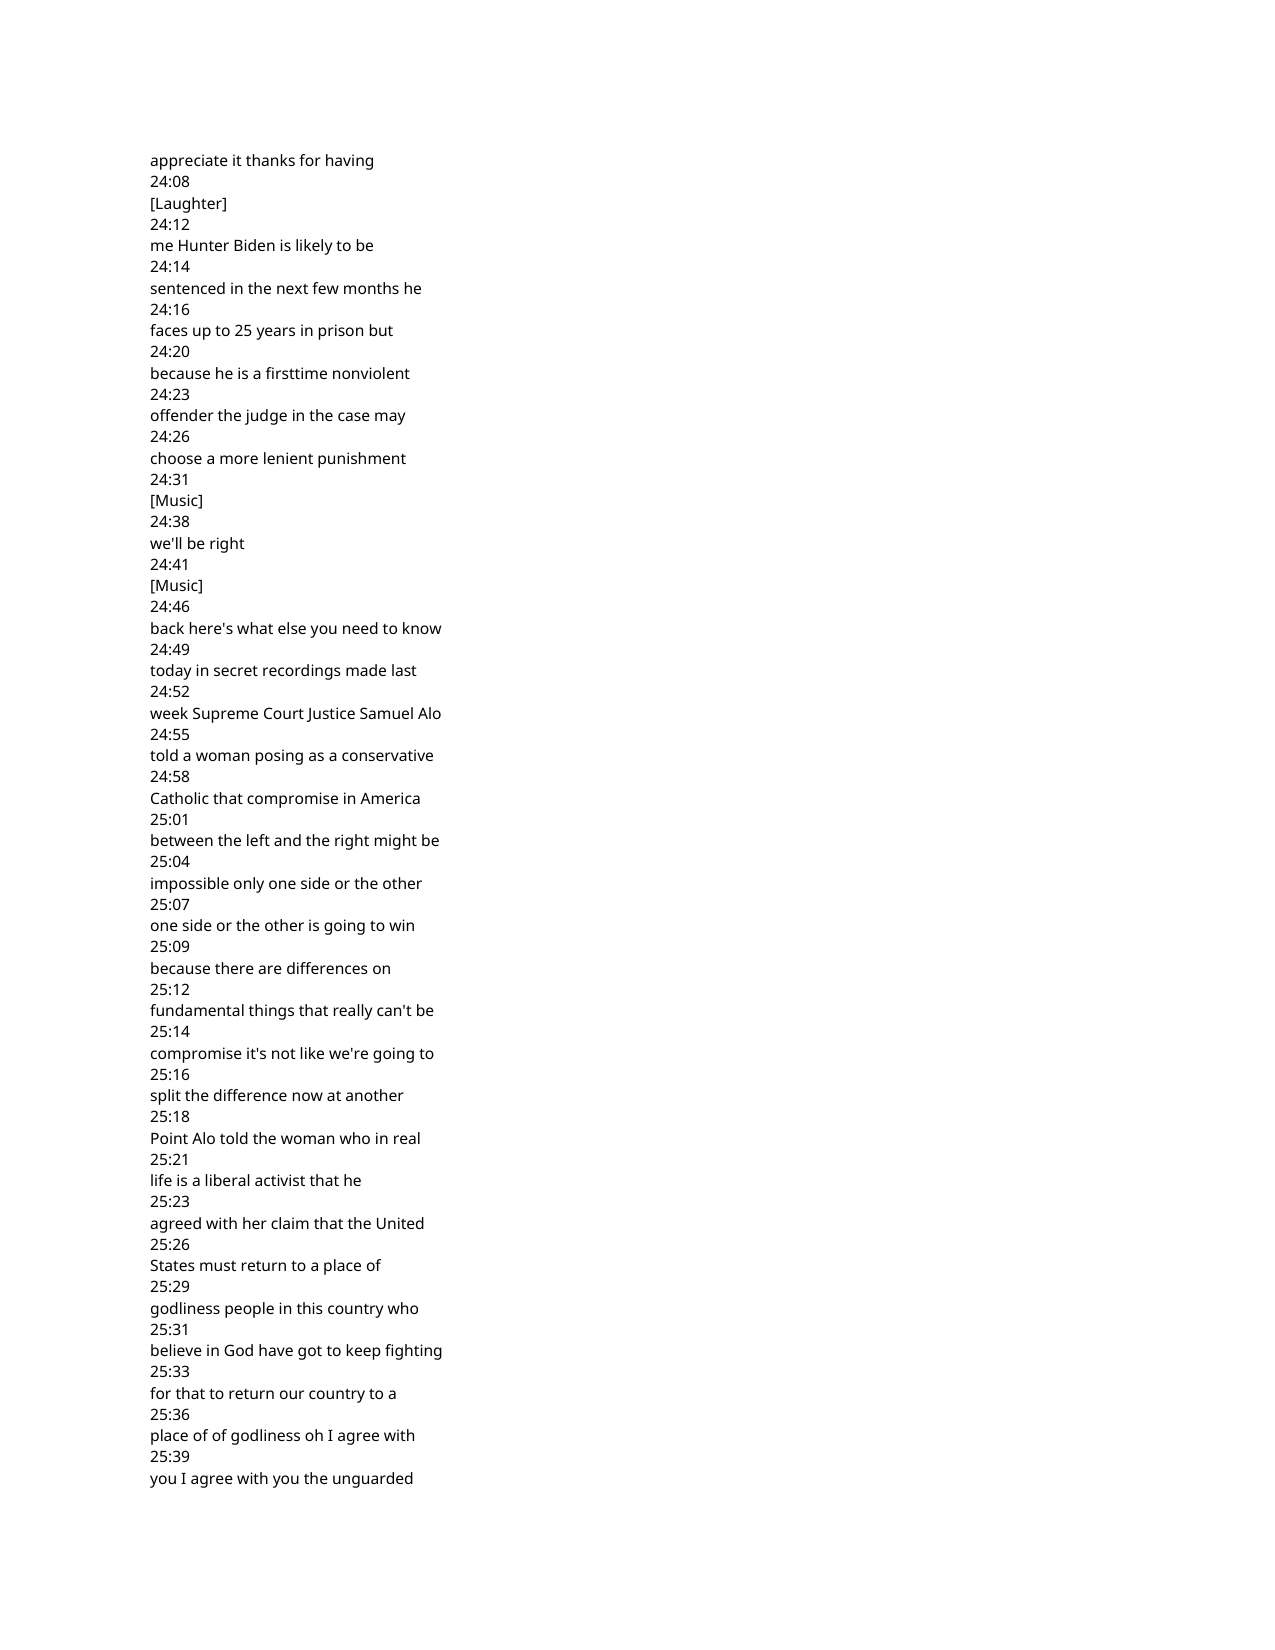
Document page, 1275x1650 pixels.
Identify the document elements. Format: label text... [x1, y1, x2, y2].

text 25:31 [150, 1319, 1125, 1340]
text 25:12 [150, 979, 1125, 1000]
text [Laughter] [150, 192, 1125, 214]
text one side or the other is going to win [150, 915, 1125, 936]
text 24:23 [150, 384, 1125, 405]
text sentenced in the next few months he [150, 277, 1125, 299]
text 24:49 [150, 639, 1125, 660]
text Point Alo told the woman who in real [150, 1127, 1125, 1149]
text godliness people in this country who [150, 1297, 1125, 1319]
text 24:20 [150, 341, 1125, 362]
text 24:26 [150, 426, 1125, 447]
text because there are differences on [150, 957, 1125, 979]
text [Music] [150, 575, 1125, 596]
text 25:23 [150, 1191, 1125, 1212]
text 25:07 [150, 894, 1125, 915]
text 24:46 [150, 596, 1125, 617]
text 25:04 [150, 851, 1125, 872]
text 25:16 [150, 1064, 1125, 1085]
text Catholic that compromise in America [150, 787, 1125, 809]
text 25:18 [150, 1106, 1125, 1127]
text compromise it's not like we're going to [150, 1042, 1125, 1064]
text believe in God have got to keep fighting [150, 1340, 1125, 1361]
text told a woman posing as a conservative [150, 745, 1125, 766]
text 24:38 [150, 511, 1125, 532]
text back here's what else you need to know [150, 617, 1125, 639]
text 24:55 [150, 724, 1125, 745]
text choose a more lenient punishment [150, 447, 1125, 469]
text States must return to a place of [150, 1255, 1125, 1276]
text week Supreme Court Justice Samuel Alo [150, 702, 1125, 724]
text 25:26 [150, 1234, 1125, 1255]
text offender the judge in the case may [150, 405, 1125, 426]
text 25:01 [150, 809, 1125, 830]
text 24:31 [150, 469, 1125, 490]
text between the left and the right might be [150, 830, 1125, 851]
text appreciate it thanks for having [150, 150, 1125, 171]
text [Music] [150, 490, 1125, 511]
text 25:36 [150, 1404, 1125, 1425]
text place of of godliness oh I agree with [150, 1425, 1125, 1446]
text me Hunter Biden is likely to be [150, 235, 1125, 256]
text agreed with her claim that the United [150, 1212, 1125, 1234]
text impossible only one side or the other [150, 872, 1125, 894]
text because he is a firsttime nonviolent [150, 362, 1125, 384]
text today in secret recordings made last [150, 660, 1125, 681]
text 24:58 [150, 766, 1125, 787]
text life is a liberal activist that he [150, 1170, 1125, 1191]
text 24:12 [150, 214, 1125, 235]
text 24:52 [150, 681, 1125, 702]
text 24:14 [150, 256, 1125, 277]
text 24:41 [150, 554, 1125, 575]
text faces up to 25 years in prison but [150, 320, 1125, 341]
text 25:29 [150, 1276, 1125, 1297]
text 25:14 [150, 1021, 1125, 1042]
text split the difference now at another [150, 1085, 1125, 1106]
text 25:09 [150, 936, 1125, 957]
text we'll be right [150, 532, 1125, 554]
text for that to return our country to a [150, 1382, 1125, 1404]
text 25:21 [150, 1149, 1125, 1170]
text 24:08 [150, 171, 1125, 192]
text you I agree with you the unguarded [150, 1467, 1125, 1489]
text fundamental things that really can't be [150, 1000, 1125, 1021]
text 25:39 [150, 1446, 1125, 1467]
text 25:33 [150, 1361, 1125, 1382]
text 24:16 [150, 299, 1125, 320]
